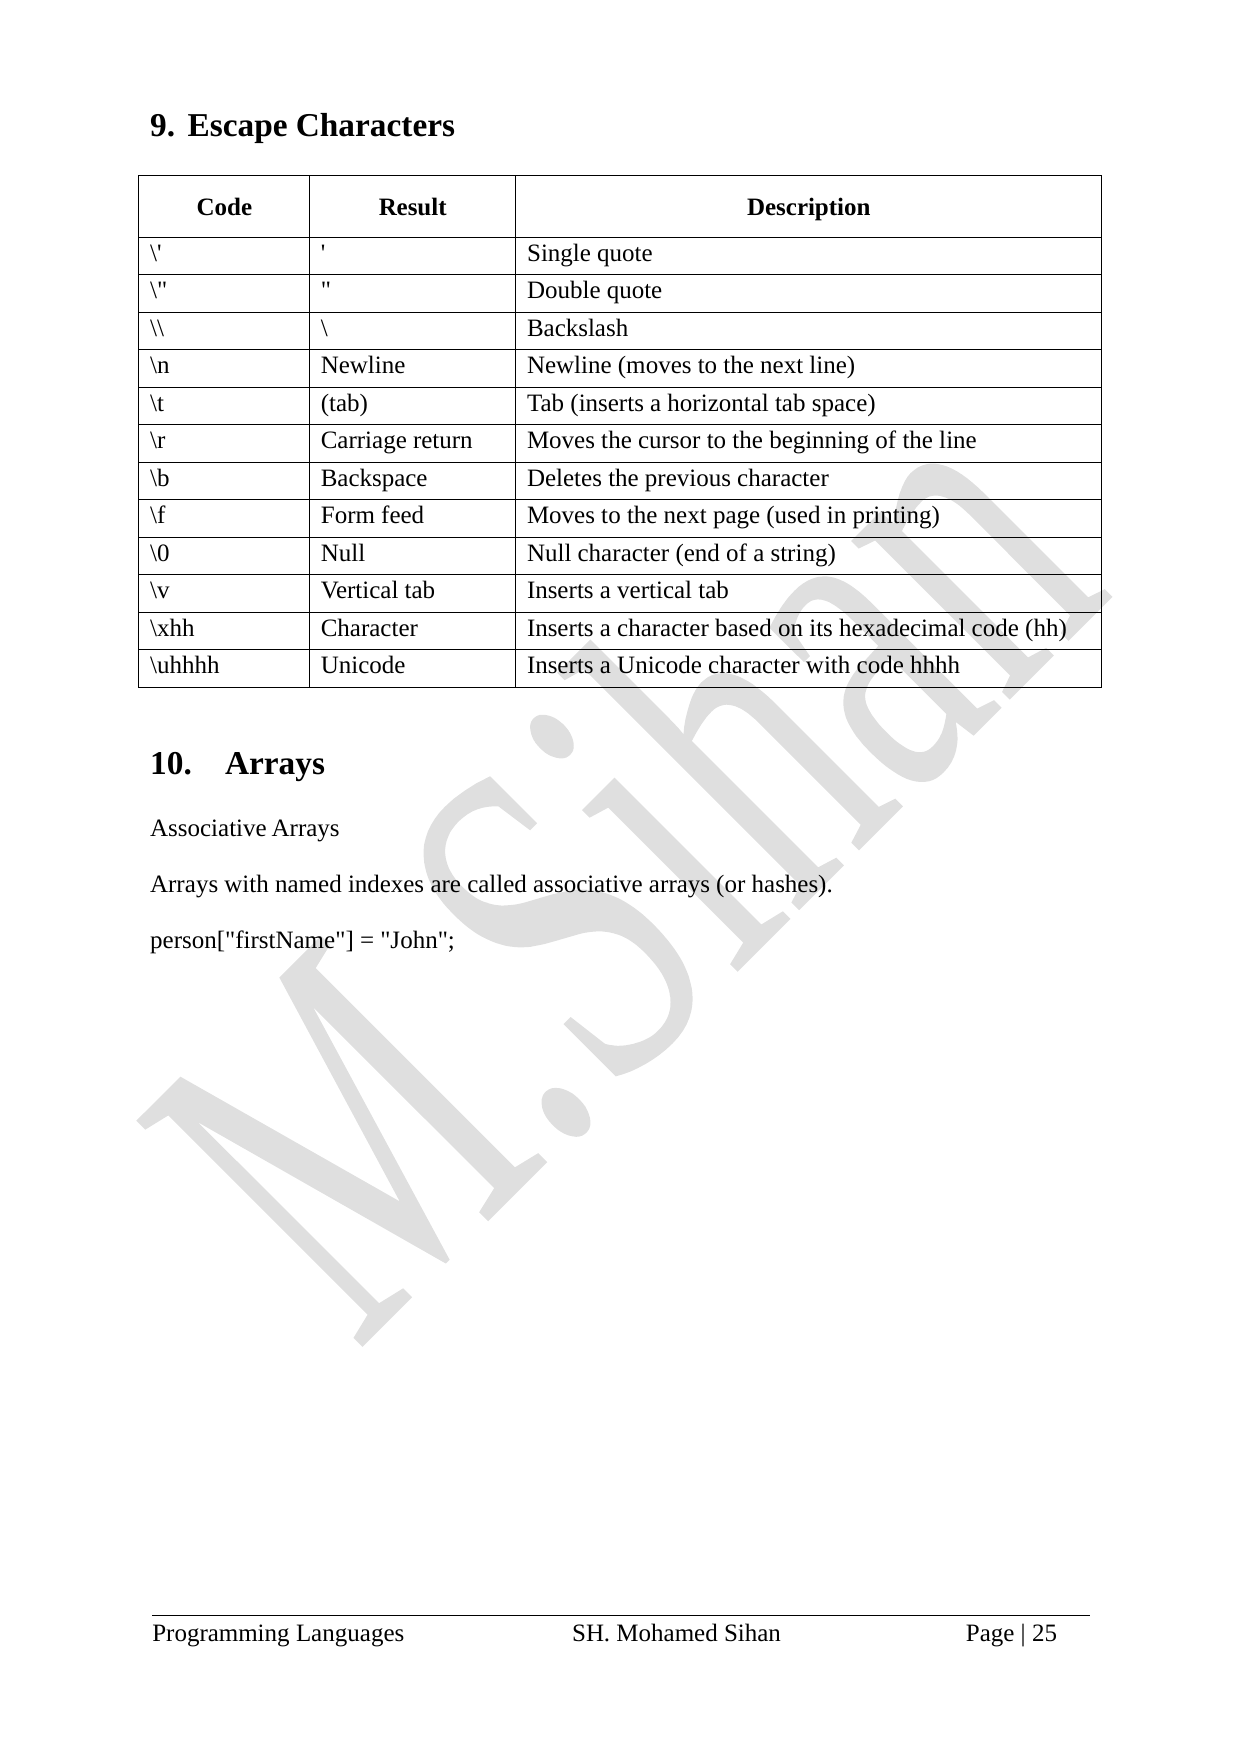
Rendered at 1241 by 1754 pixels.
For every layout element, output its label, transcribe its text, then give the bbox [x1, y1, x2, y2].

list Escape Characters [150, 105, 1090, 143]
table_cell Carriage return [310, 425, 515, 462]
table_cell \xhh [139, 613, 309, 649]
table_cell \ [310, 313, 515, 349]
text person["firstName"] = "John"; [150, 925, 1090, 953]
table_cell (tab) [310, 388, 515, 424]
table_cell Single quote [516, 238, 1101, 274]
table_header Code [139, 176, 309, 237]
table_cell Inserts a character based on its hexadecimal code (hh) [516, 613, 1101, 649]
table_cell Deletes the previous character [516, 463, 1101, 499]
table_cell Null character (end of a string) [516, 538, 1101, 574]
table_cell \" [139, 275, 309, 312]
table_cell \\ [139, 313, 309, 349]
table_header Result [310, 176, 515, 237]
table_cell \0 [139, 538, 309, 574]
text Arrays with named indexes are called associative arrays (or hashes). [150, 869, 1090, 898]
table_cell Backslash [516, 313, 1101, 349]
table_cell \' [139, 238, 309, 274]
table_cell \b [139, 463, 309, 499]
table_cell Double quote [516, 275, 1101, 312]
table_header Description [516, 176, 1101, 237]
table_cell Inserts a Unicode character with code hhhh [516, 650, 1101, 687]
table_cell Unicode [310, 650, 515, 687]
table_cell Vertical tab [310, 575, 515, 612]
list Arrays [150, 743, 1090, 782]
table_cell Tab (inserts a horizontal tab space) [516, 388, 1101, 424]
table_cell \f [139, 500, 309, 537]
table_cell Form feed [310, 500, 515, 537]
table_cell Character [310, 613, 515, 649]
table_cell Backspace [310, 463, 515, 499]
table_cell \v [139, 575, 309, 612]
table_cell Newline (moves to the next line) [516, 350, 1101, 387]
table_cell Null [310, 538, 515, 574]
table_cell \t [139, 388, 309, 424]
text Associative Arrays [150, 813, 1090, 842]
table_cell " [310, 275, 515, 312]
table_cell Moves the cursor to the beginning of the line [516, 425, 1101, 462]
table_cell Newline [310, 350, 515, 387]
table_cell \r [139, 425, 309, 462]
table_cell \n [139, 350, 309, 387]
table_cell Moves to the next page (used in printing) [516, 500, 1101, 537]
table_cell Inserts a vertical tab [516, 575, 1101, 612]
table_cell \uhhhh [139, 650, 309, 687]
table_cell ' [310, 238, 515, 274]
